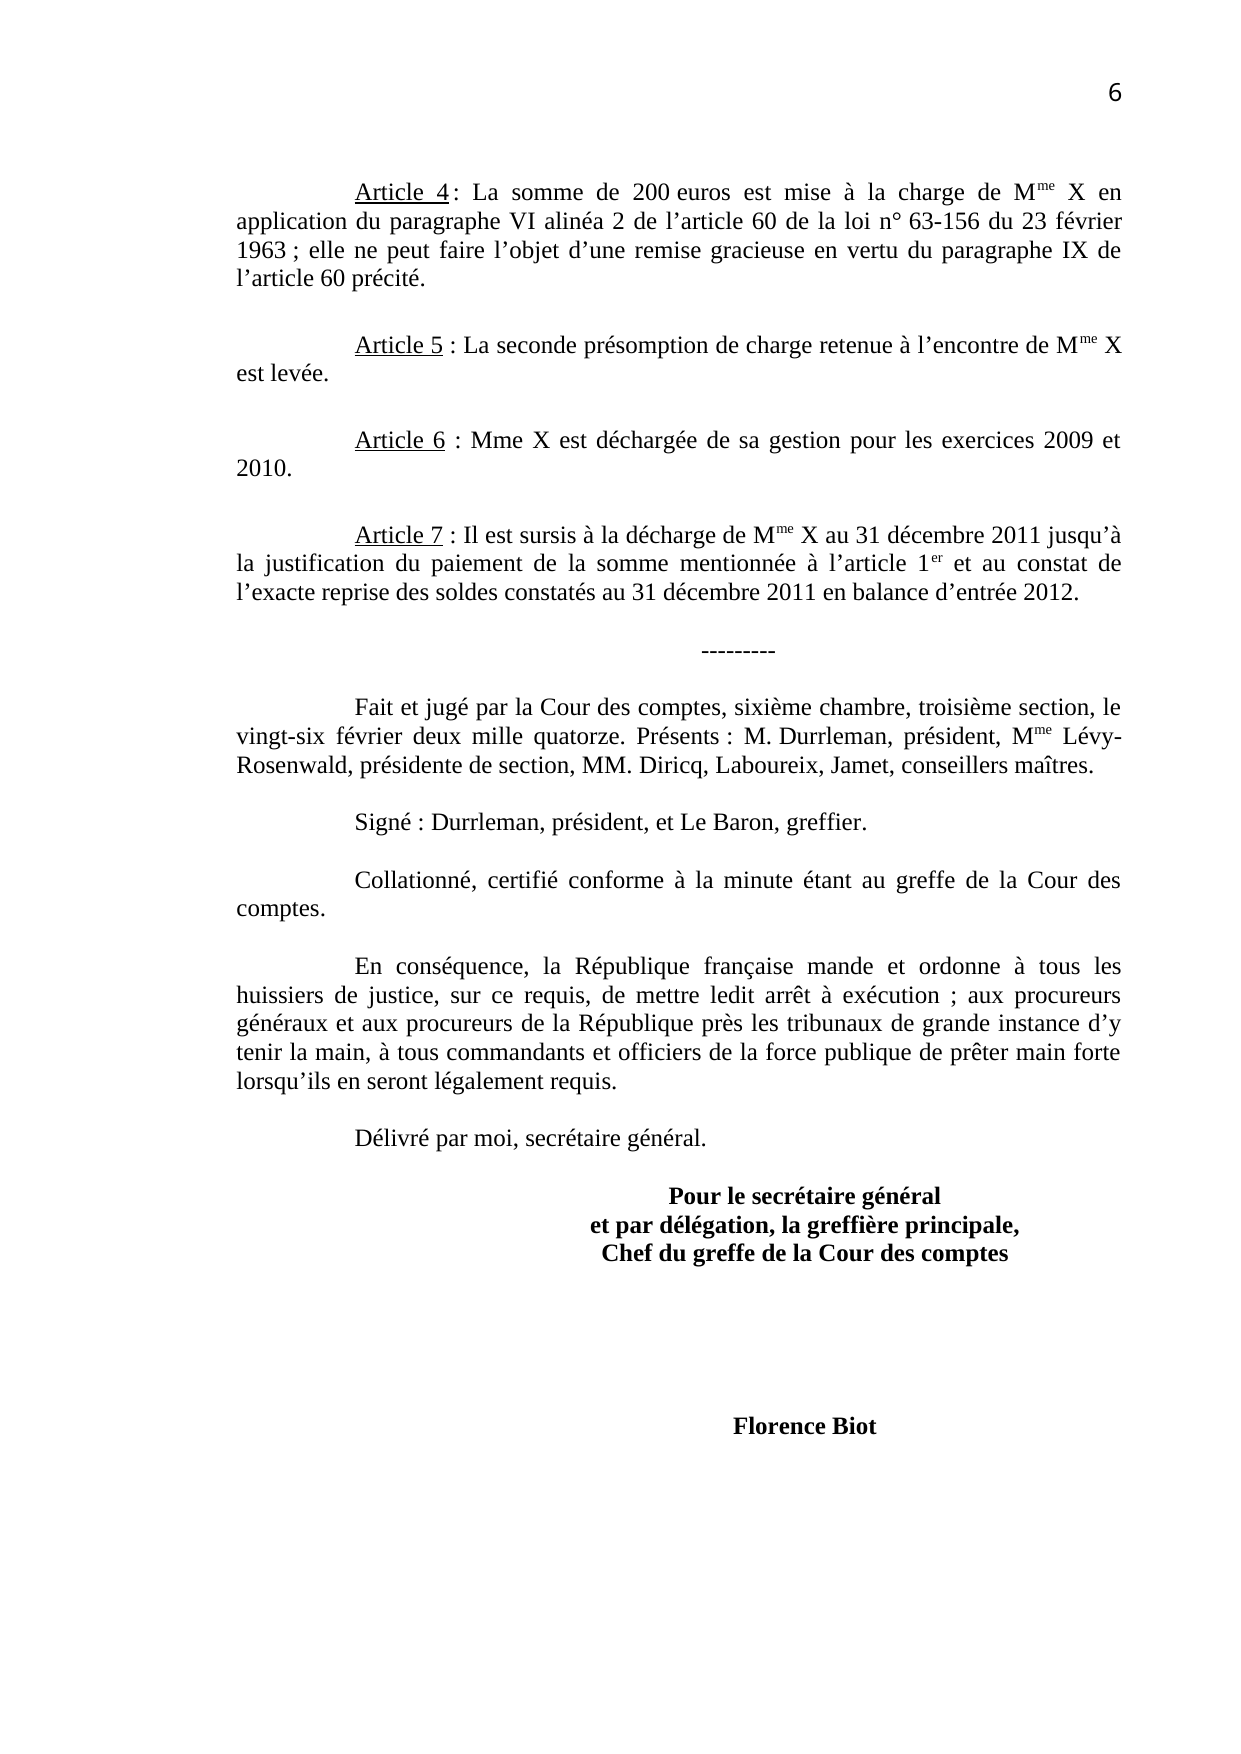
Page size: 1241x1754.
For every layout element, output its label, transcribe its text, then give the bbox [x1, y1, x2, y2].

text et par délégation, la greffière principale, [369, 1210, 1122, 1238]
text Collationné, certifié conforme à la minute étant au greffe de la Cour des comptes. [236, 865, 1122, 922]
text Florence Biot [369, 1411, 1122, 1440]
text Fait et jugé par la Cour des comptes, sixième chambre, troisième section, le vingt-six février deux mille quatorze. Présents : M. Durrleman, président, Mme Lévy-Rosenwald, présidente de section, MM. Diricq, Laboureix, Jamet, conseillers maîtres. [236, 692, 1122, 778]
text Pour le secrétaire général [369, 1181, 1122, 1210]
text Article 6 : Mme X est déchargée de sa gestion pour les exercices 2009 et 2010. [236, 425, 1122, 482]
text Chef du greffe de la Cour des comptes [369, 1238, 1122, 1267]
text Délivré par moi, secrétaire général. [236, 1123, 1122, 1152]
text Article 5 : La seconde présomption de charge retenue à l’encontre de Mme X est levée. [236, 330, 1122, 387]
text Article 4 : La somme de 200 euros est mise à la charge de Mme X en application du paragraphe VI alinéa 2 de l’article 60 de la loi n° 63-156 du 23 février 1963 ; elle ne peut faire l’objet d’une remise gracieuse en vertu du paragraphe IX de l’article 60 précité. [236, 177, 1122, 292]
text En conséquence, la République française mande et ordonne à tous les huissiers de justice, sur ce requis, de mettre ledit arrêt à exécution ; aux procureurs généraux et aux procureurs de la République près les tribunaux de grande instance d’y tenir la main, à tous commandants et officiers de la force publique de prêter main forte lorsqu’ils en seront légalement requis. [236, 951, 1122, 1095]
text Signé : Durrleman, président, et Le Baron, greffier. [236, 807, 1122, 836]
text --------- [236, 635, 1122, 663]
text Article 7 : Il est sursis à la décharge de Mme X au 31 décembre 2011 jusqu’à la justification du paiement de la somme mentionnée à l’article 1er et au constat de l’exacte reprise des soldes constatés au 31 décembre 2011 en balance d’entrée 2012. [236, 520, 1122, 606]
